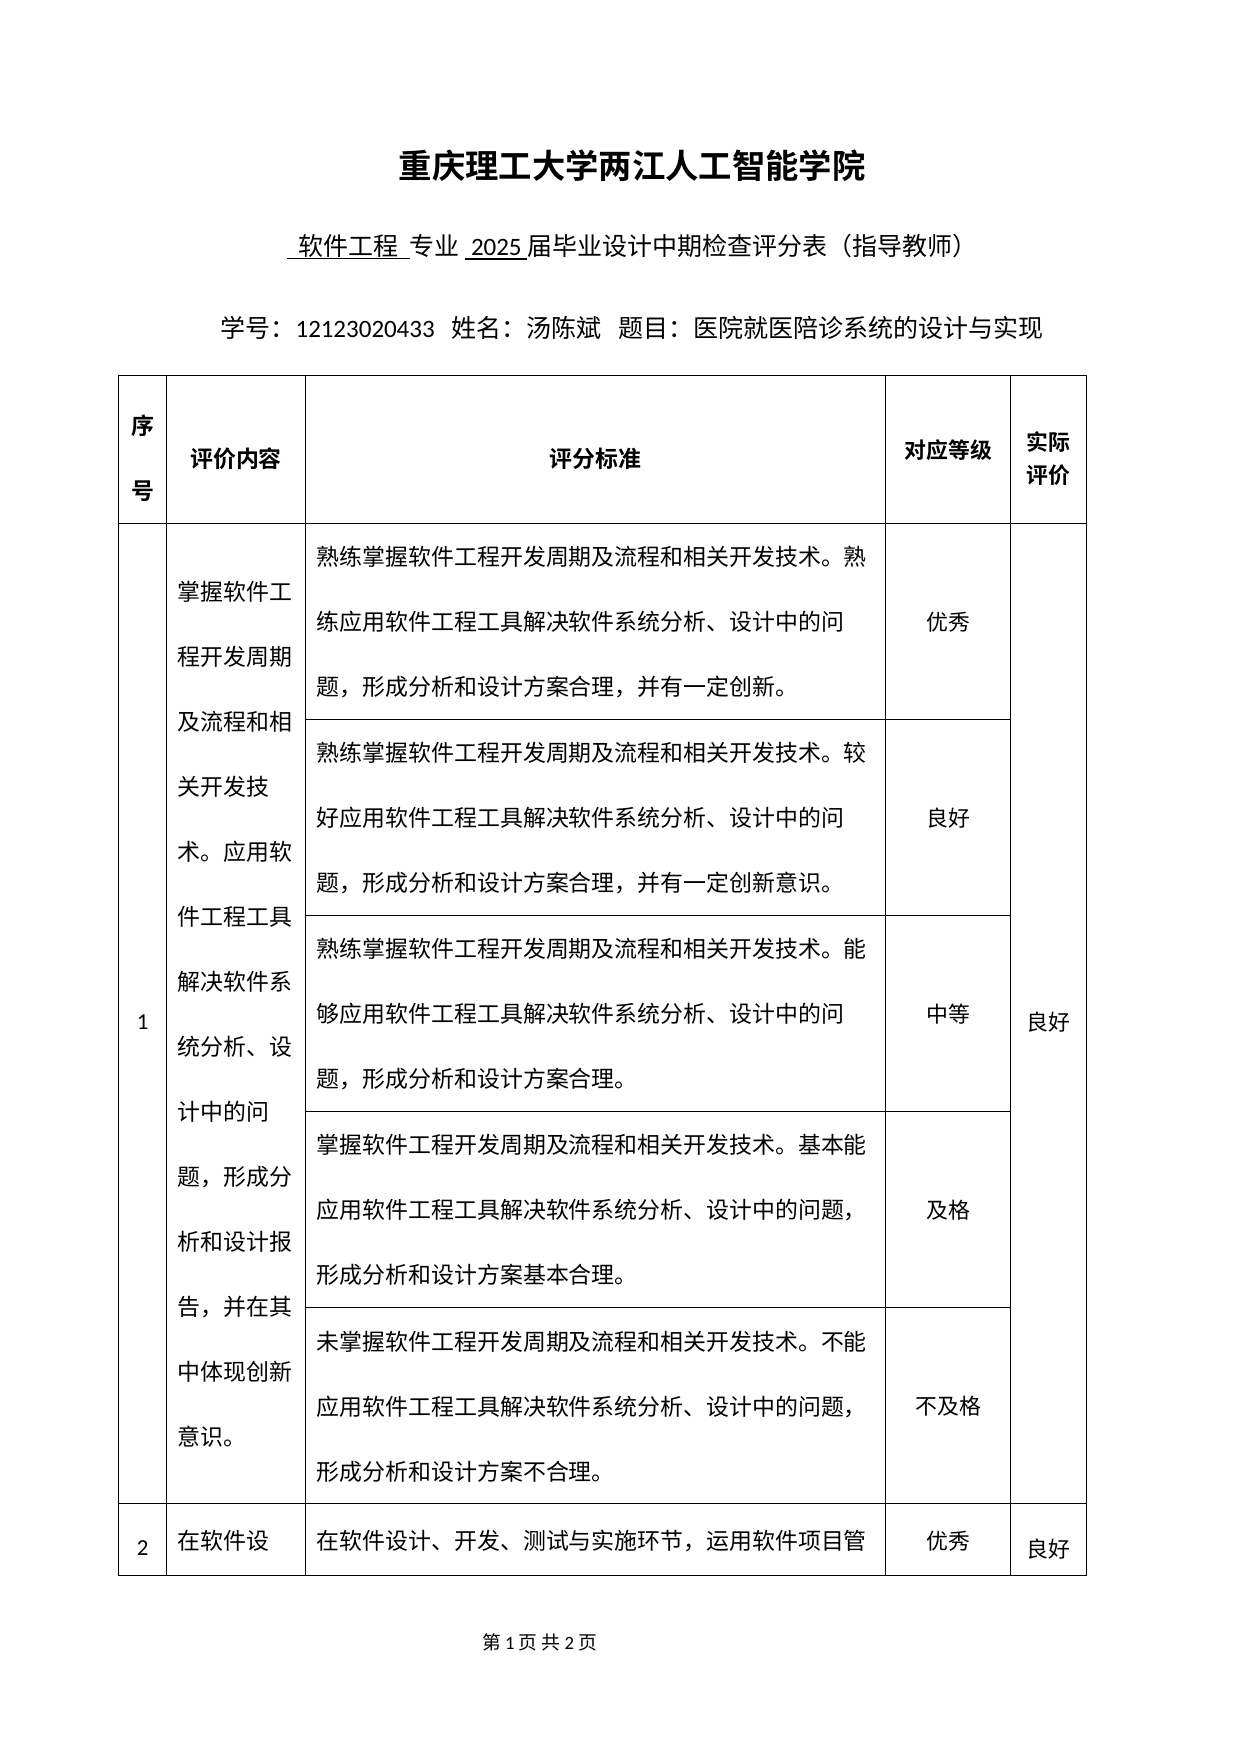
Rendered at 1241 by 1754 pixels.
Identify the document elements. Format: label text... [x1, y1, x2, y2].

table_cell 及格 [886, 1112, 1010, 1307]
text 软件工程 专业 2025 届毕业设计中期检查评分表（指导教师） [130, 212, 1134, 277]
table_cell 良好 [886, 720, 1010, 914]
table_cell 熟练掌握软件工程开发周期及流程和相关开发技术。熟练应用软件工程工具解决软件系统分析、设计中的问题，形成分析和设计方案合理，并有一定创新。 [306, 524, 885, 718]
table_header 序号 [119, 376, 166, 522]
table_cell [306, 1504, 885, 1575]
text 学号：12123020433 姓名：汤陈斌 题目：医院就医陪诊系统的设计与实现 [130, 294, 1134, 359]
table_cell 良好 [1011, 1504, 1086, 1575]
table_cell 中等 [886, 916, 1010, 1111]
table_cell 良好 [1011, 524, 1086, 1503]
table_cell 掌握软件工程开发周期及流程和相关开发技术。基本能应用软件工程工具解决软件系统分析、设计中的问题，形成分析和设计方案基本合理。 [306, 1112, 885, 1307]
table_header 评价内容 [167, 376, 305, 522]
table_cell 1 [119, 524, 166, 1503]
table_cell 熟练掌握软件工程开发周期及流程和相关开发技术。能够应用软件工程工具解决软件系统分析、设计中的问题，形成分析和设计方案合理。 [306, 916, 885, 1111]
table_cell 不及格 [886, 1308, 1010, 1503]
table_cell 优秀 [886, 524, 1010, 718]
table_cell 优秀 [886, 1504, 1010, 1575]
table_header 评分标准 [306, 376, 885, 522]
table_cell 掌握软件工程开发周期及流程和相关开发技术。应用软件工程工具解决软件系统分析、设计中的问题，形成分析和设计报告，并在其中体现创新意识。 [167, 524, 305, 1503]
table_header 对应等级 [886, 376, 1010, 522]
text 重庆理工大学两江人工智能学院 [130, 131, 1134, 196]
table_cell 未掌握软件工程开发周期及流程和相关开发技术。不能应用软件工程工具解决软件系统分析、设计中的问题，形成分析和设计方案不合理。 [306, 1308, 885, 1503]
table_cell 熟练掌握软件工程开发周期及流程和相关开发技术。较好应用软件工程工具解决软件系统分析、设计中的问题，形成分析和设计方案合理，并有一定创新意识。 [306, 720, 885, 914]
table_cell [167, 1504, 305, 1575]
table_header 实际评价 [1011, 376, 1086, 522]
table_cell 2 [119, 1504, 166, 1575]
